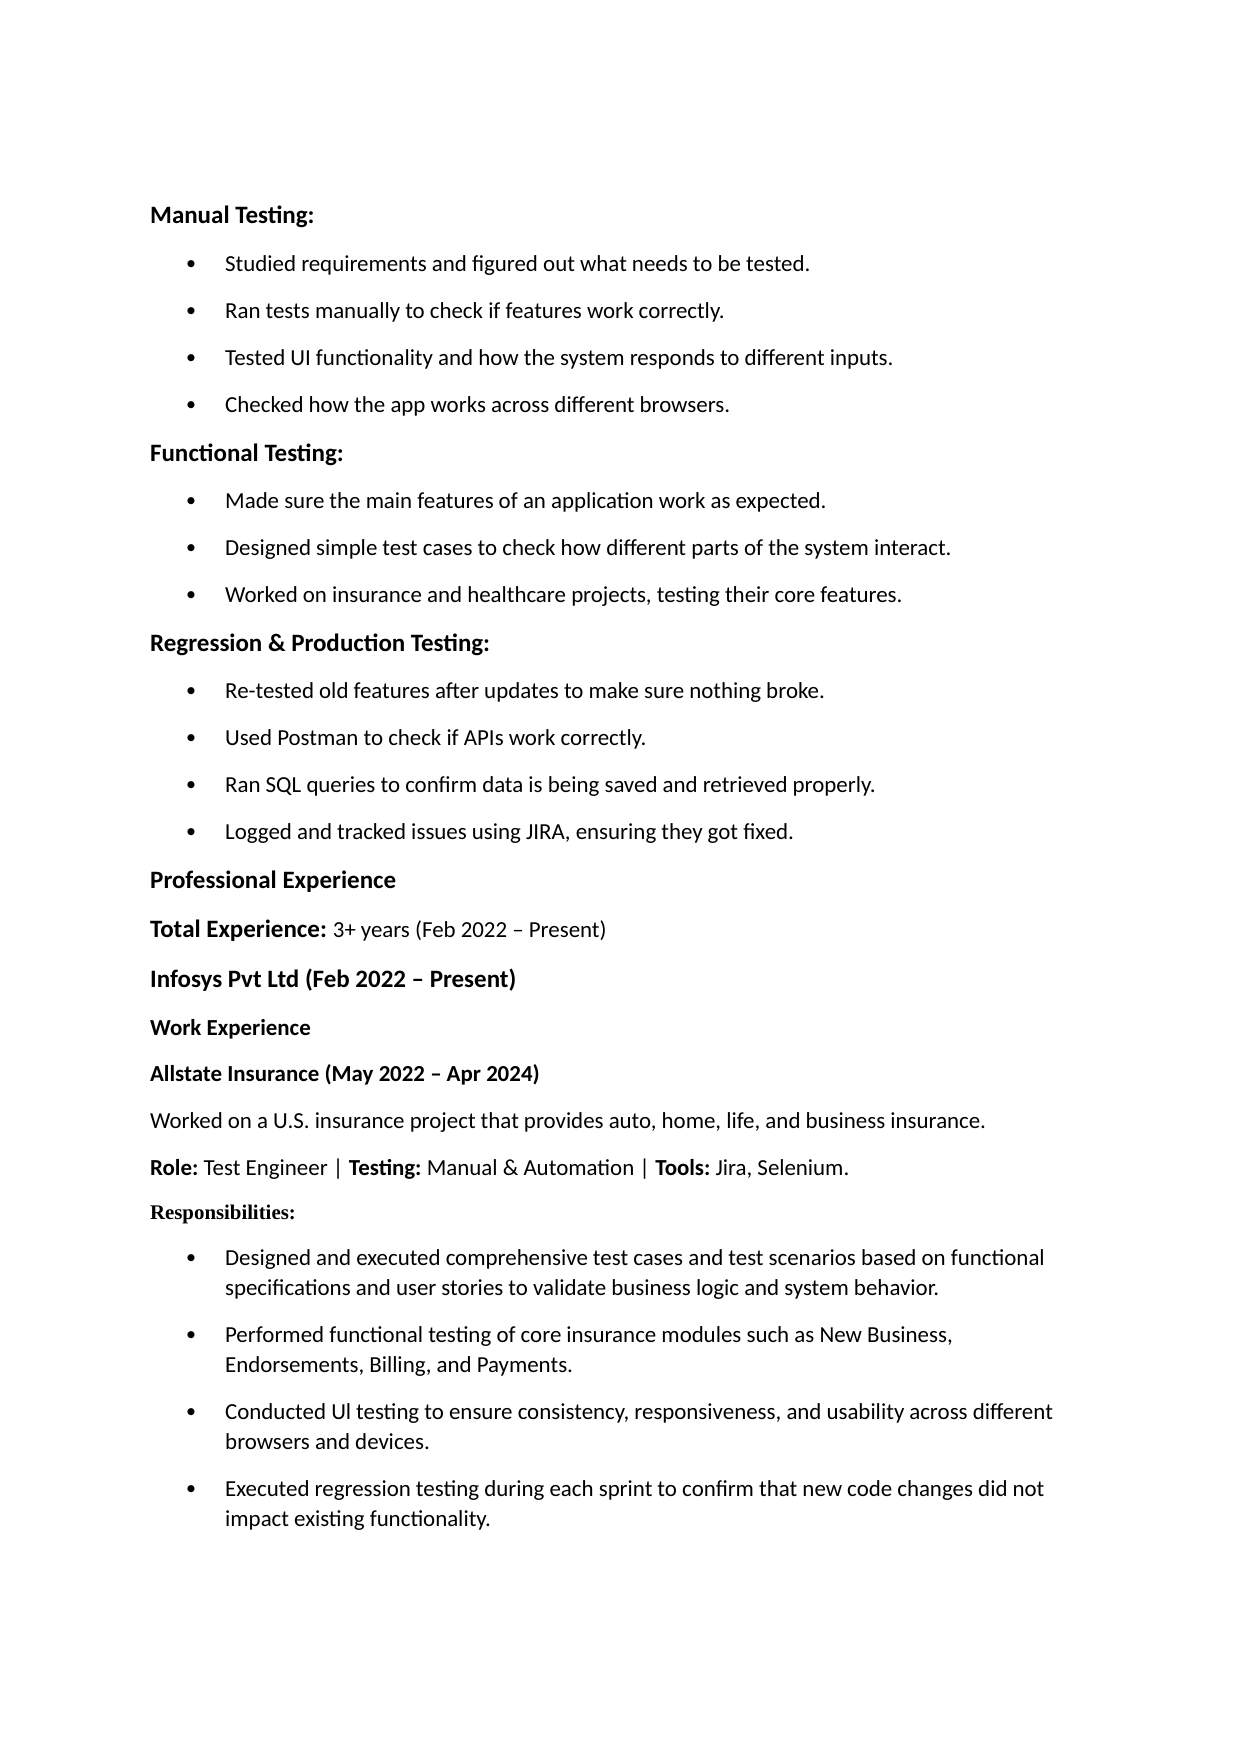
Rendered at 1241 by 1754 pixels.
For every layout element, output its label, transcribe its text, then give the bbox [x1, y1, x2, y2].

list Worked on insurance and healthcare projects, testing their core features. [187, 580, 1090, 608]
list Tested UI functionality and how the system responds to different inputs. [187, 343, 1090, 371]
text Professional Experience [150, 864, 1090, 894]
list Executed regression testing during each sprint to confirm that new code changes did not impact existing functionality. [187, 1474, 1090, 1532]
list Made sure the main features of an application work as expected. [187, 486, 1090, 514]
text Worked on a U.S. insurance project that provides auto, home, life, and business insurance. [150, 1106, 1090, 1134]
list Designed simple test cases to check how different parts of the system interact. [187, 533, 1090, 561]
list Logged and tracked issues using JIRA, ensuring they got fixed. [187, 817, 1090, 845]
list Ran SQL queries to confirm data is being saved and retrieved properly. [187, 770, 1090, 798]
text Infosys Pvt Ltd (Feb 2022 – Present) [150, 963, 1090, 994]
list Performed functional testing of core insurance modules such as New Business, Endorsements, Billing, and Payments. [187, 1320, 1090, 1378]
text Role: Test Engineer | Testing: Manual & Automation | Tools: Jira, Selenium. [150, 1153, 1090, 1181]
text Work Experience [150, 1013, 1090, 1041]
text Regression & Production Testing: [150, 627, 1090, 657]
list Checked how the app works across different browsers. [187, 390, 1090, 418]
list Used Postman to check if APIs work correctly. [187, 723, 1090, 751]
list Designed and executed comprehensive test cases and test scenarios based on functional specifications and user stories to validate business logic and system behavior. [187, 1243, 1090, 1301]
text Manual Testing: [150, 199, 1090, 230]
list Re-tested old features after updates to make sure nothing broke. [187, 676, 1090, 704]
list Studied requirements and figured out what needs to be tested. [187, 249, 1090, 277]
list Conducted Ul testing to ensure consistency, responsiveness, and usability across different browsers and devices. [187, 1397, 1090, 1455]
text Allstate Insurance (May 2022 – Apr 2024) [150, 1059, 1090, 1088]
text Total Experience: 3+ years (Feb 2022 – Present) [150, 913, 1090, 944]
text Functional Testing: [150, 437, 1090, 467]
text Responsibilities: [150, 1200, 1090, 1224]
list Ran tests manually to check if features work correctly. [187, 296, 1090, 324]
